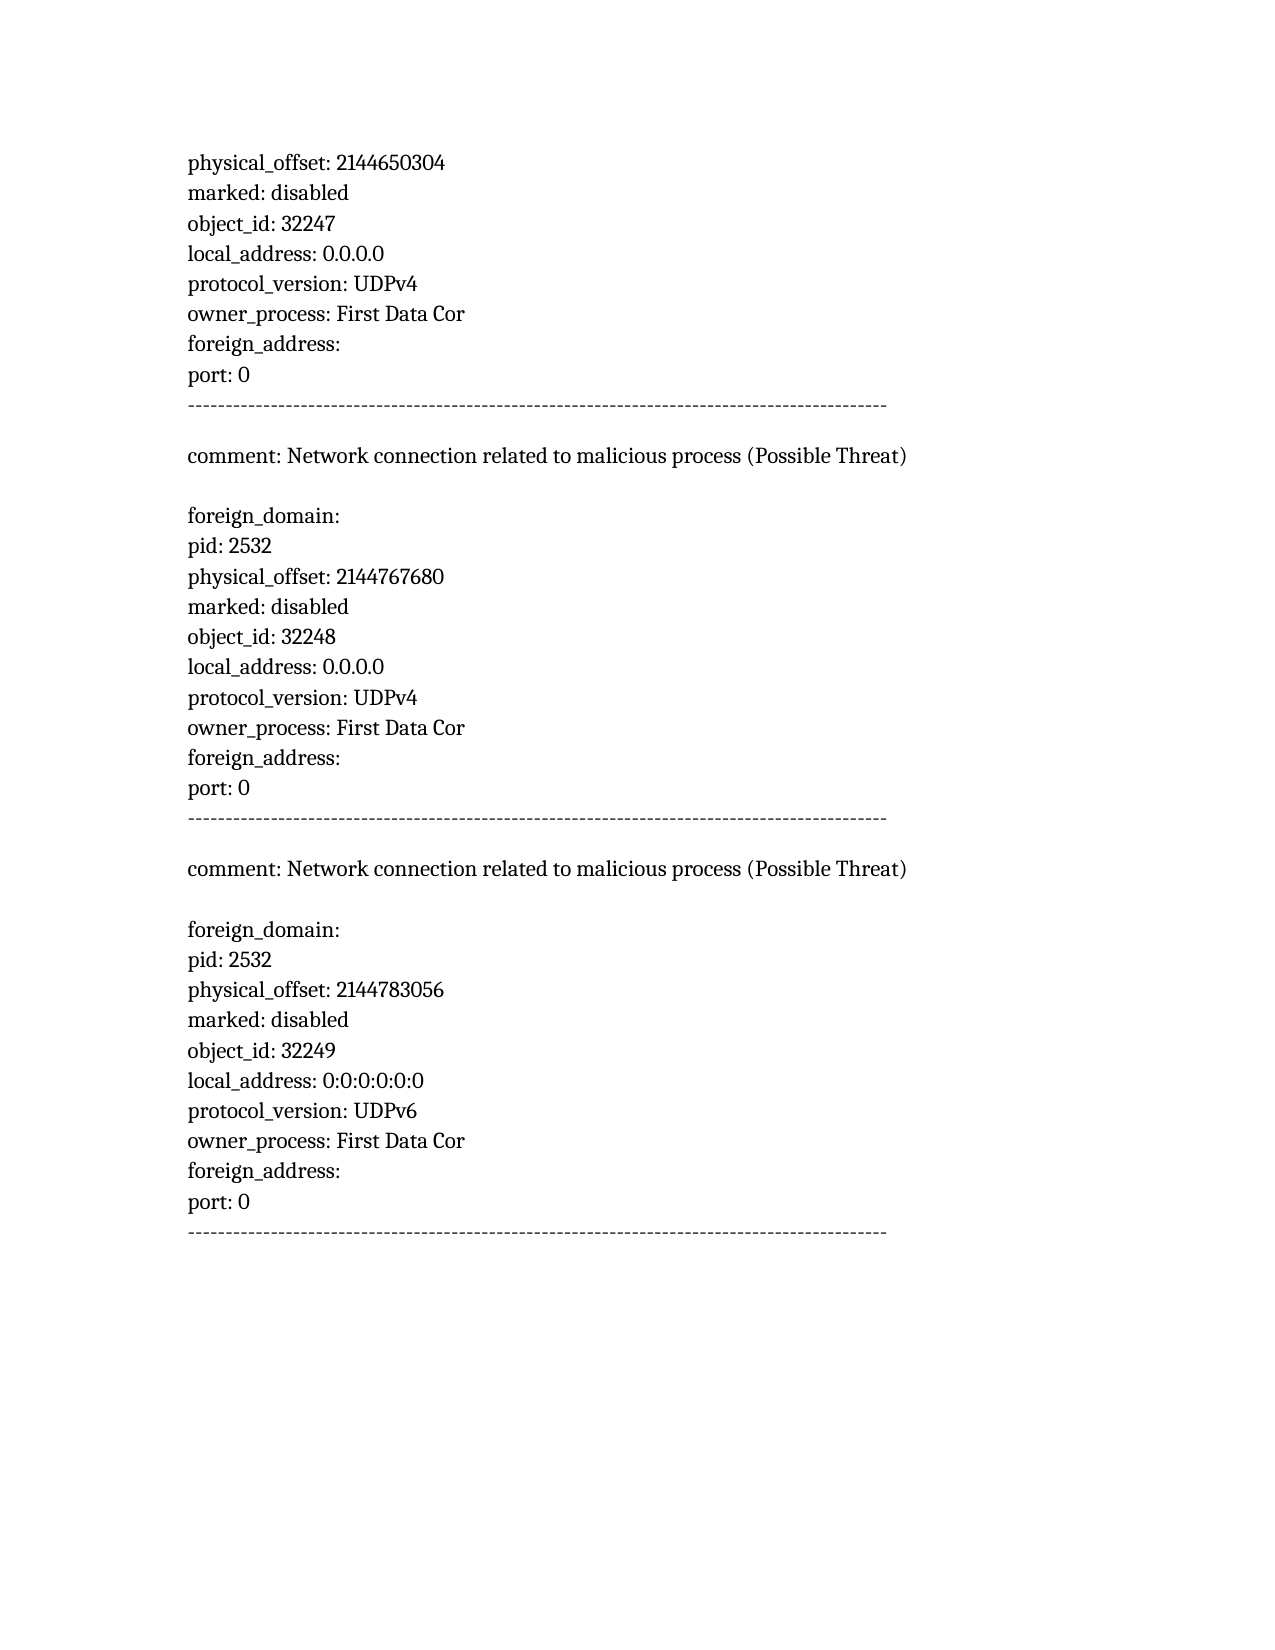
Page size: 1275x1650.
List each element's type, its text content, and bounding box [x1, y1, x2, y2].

text comment: Network connection related to malicious process (Possible Threat) foreign_domain: pid: 2532 physical_offset: 2144783056 marked: disabled object_id: 32249 local_address: 0:0:0:0:0:0 protocol_version: UDPv6 owner_process: First Data Cor foreign_address: port: 0 --------------------------------------------------------------------------------------------- [187, 856, 1087, 1245]
text comment: Network connection related to malicious process (Possible Threat) foreign_domain: pid: 2532 physical_offset: 2144767680 marked: disabled object_id: 32248 local_address: 0.0.0.0 protocol_version: UDPv4 owner_process: First Data Cor foreign_address: port: 0 --------------------------------------------------------------------------------------------- [187, 443, 1087, 832]
